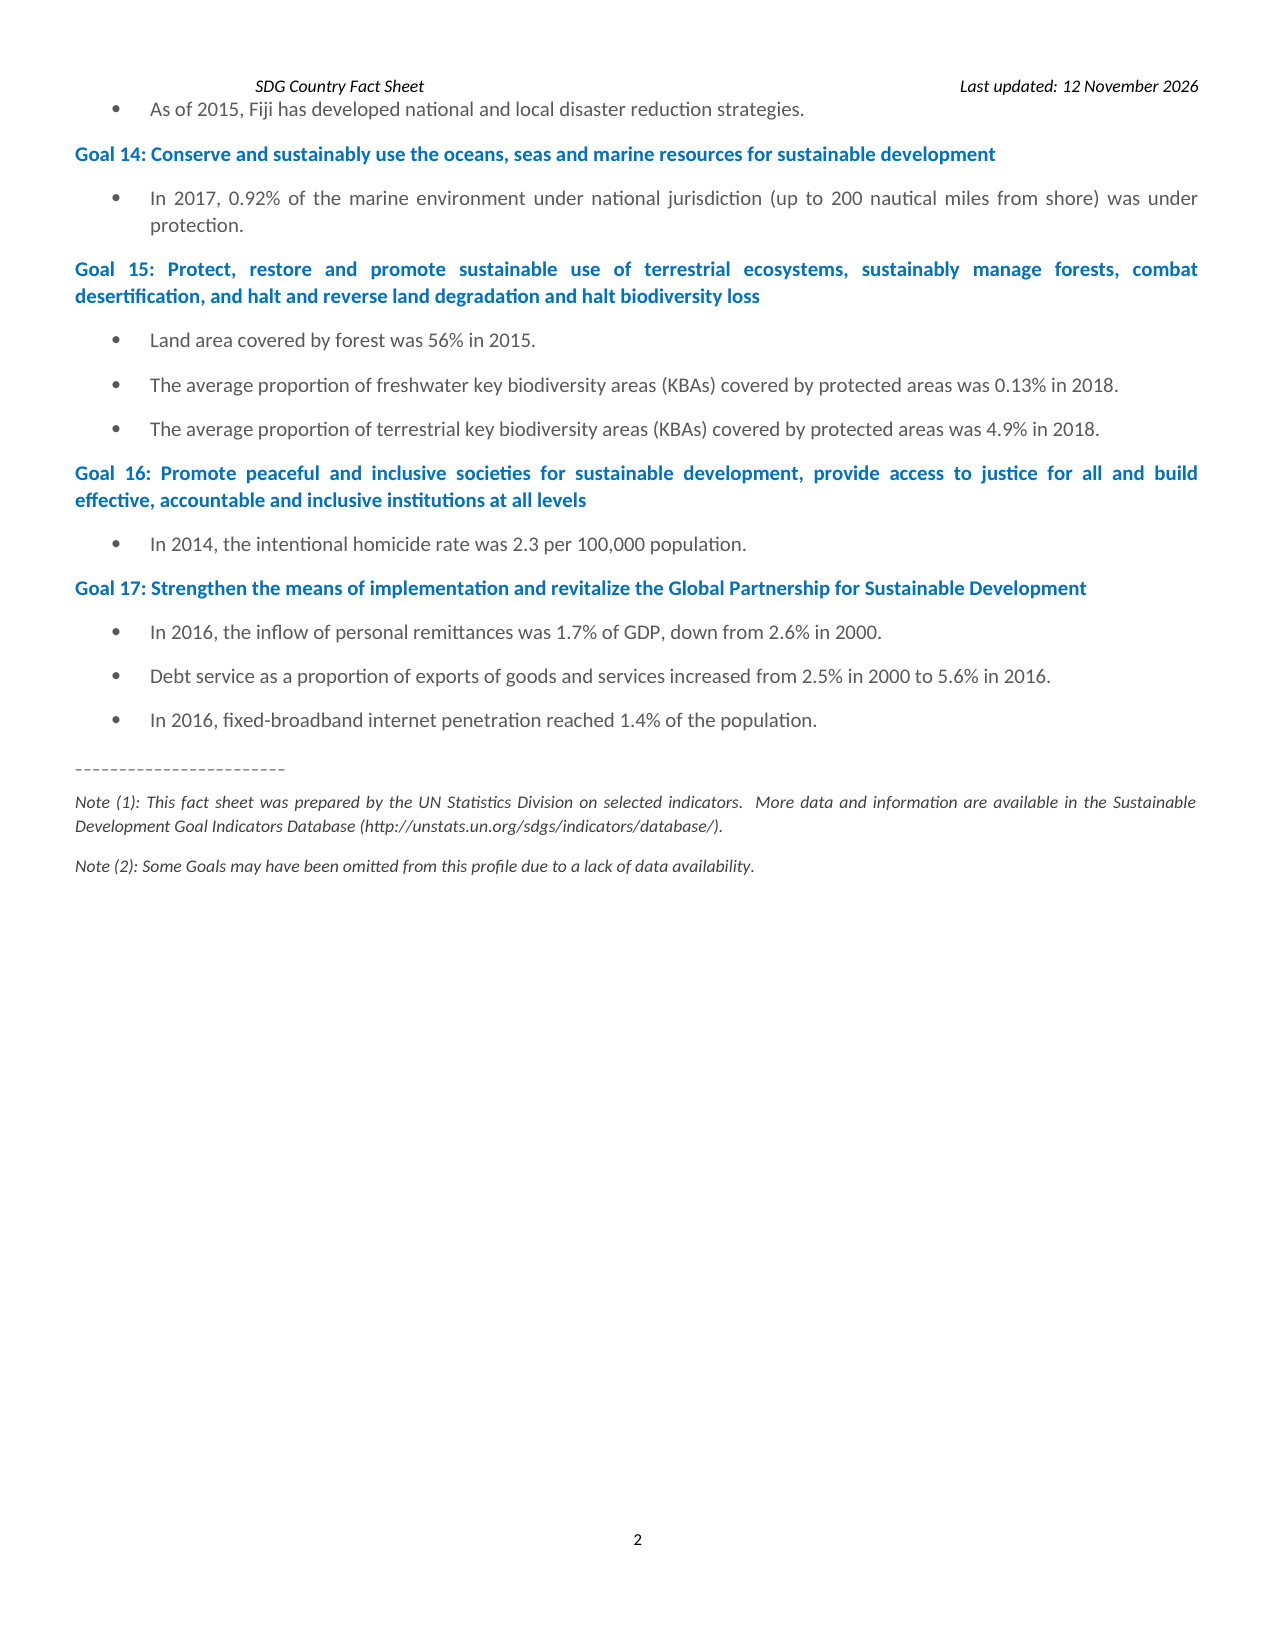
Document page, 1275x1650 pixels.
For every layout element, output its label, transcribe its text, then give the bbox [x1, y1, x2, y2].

text Goal 16: Promote peaceful and inclusive societies for sustainable development, provide access to justice for all and build effective, accountable and inclusive institutions at all levels [75, 460, 1200, 513]
text Goal 15: Protect, restore and promote sustainable use of terrestrial ecosystems, sustainably manage forests, combat desertification, and halt and reverse land degradation and halt biodiversity loss [75, 256, 1200, 309]
list In 2016, fixed-broadband internet penetration reached 1.4% of the population. [112, 708, 1200, 733]
list In 2016, the inflow of personal remittances was 1.7% of GDP, down from 2.6% in 2000. [112, 619, 1200, 645]
text Goal 14: Conserve and sustainably use the oceans, seas and marine resources for sustainable development [75, 141, 1200, 166]
list Land area covered by forest was 56% in 2015. [112, 328, 1200, 353]
list In 2014, the intentional homicide rate was 2.3 per 100,000 population. [112, 531, 1200, 557]
list The average proportion of freshwater key biodiversity areas (KBAs) covered by protected areas was 0.13% in 2018. [112, 372, 1200, 397]
text Note (2): Some Goals may have been omitted from this profile due to a lack of data availability. [75, 855, 1200, 877]
text ________________________ [75, 752, 1200, 773]
list As of 2015, Fiji has developed national and local disaster reduction strategies. [112, 97, 1200, 122]
list Debt service as a proportion of exports of goods and services increased from 2.5% in 2000 to 5.6% in 2016. [112, 663, 1200, 689]
list The average proportion of terrestrial key biodiversity areas (KBAs) covered by protected areas was 4.9% in 2018. [112, 416, 1200, 441]
text Goal 17: Strengthen the means of implementation and revitalize the Global Partnership for Sustainable Development [75, 575, 1200, 601]
text Note (1): This fact sheet was prepared by the UN Statistics Division on selected indicators. More data and information are available in the Sustainable Development Goal Indicators Database (http://unstats.un.org/sdgs/indicators/database/). [75, 792, 1200, 837]
list In 2017, 0.92% of the marine environment under national jurisdiction (up to 200 nautical miles from shore) was under protection. [112, 185, 1200, 238]
